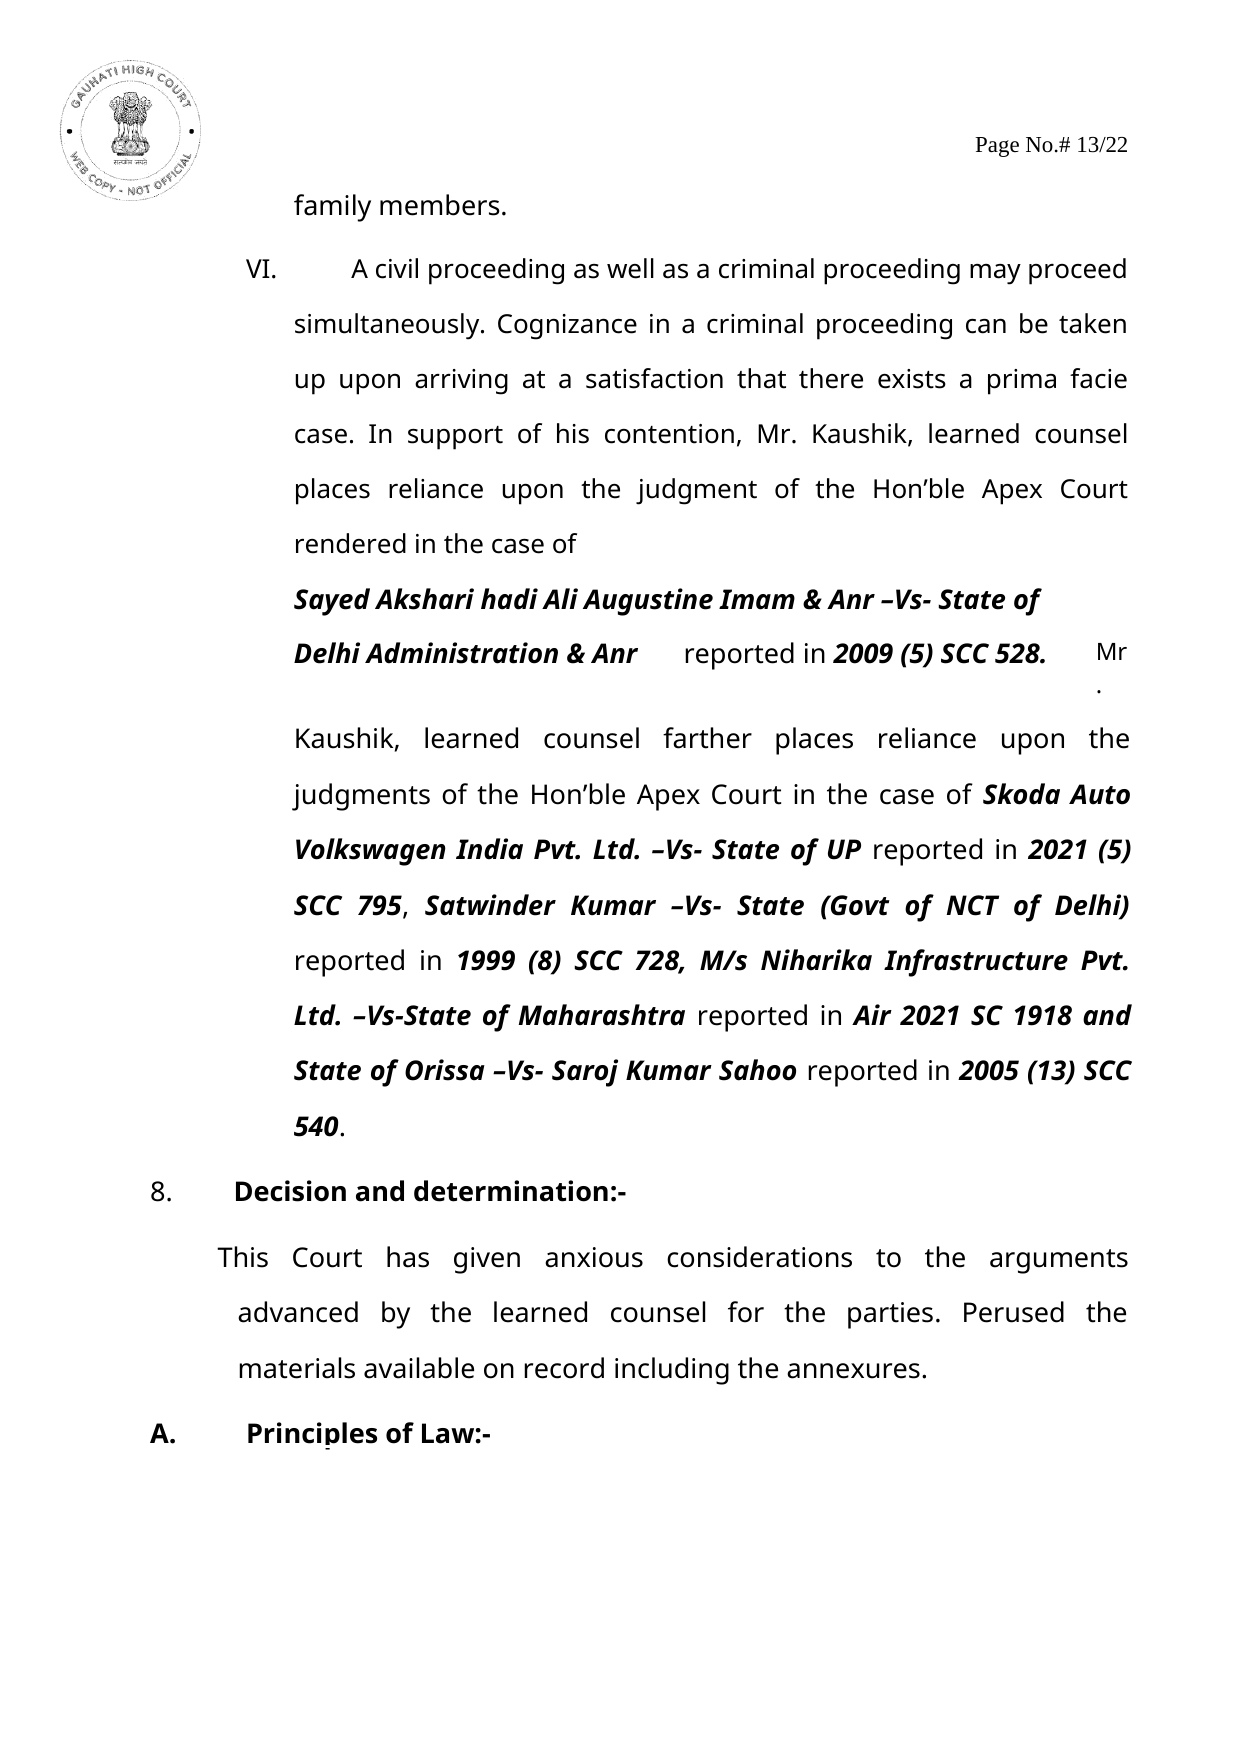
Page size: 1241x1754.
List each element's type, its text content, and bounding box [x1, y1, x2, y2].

text Kaushik, learned counsel farther places reliance upon the judgments of the Hon’ble Apex Court in the case of Skoda Auto Volkswagen India Pvt. Ltd. –Vs- State of UP reported in 2021 (5) SCC 795, Satwinder Kumar –Vs- State (Govt of NCT of Delhi) reported in 1999 (8) SCC 728, M/s Niharika Infrastructure Pvt. Ltd. –Vs-State of Maharashtra reported in Air 2021 SC 1918 and State of Orissa –Vs- Saroj Kumar Sahoo reported in 2005 (13) SCC 540. [294, 720, 1131, 1144]
text This Court has given anxious considerations to the arguments advanced by the learned counsel for the parties. Perused the materials available on record including the annexures. [217, 1238, 1129, 1386]
text family members. [294, 186, 1131, 223]
text VI. [246, 251, 279, 286]
picture [59, 59, 201, 201]
text reported in 2009 (5) SCC 528. [683, 634, 1085, 671]
list Principles of Law:- [150, 1414, 1131, 1451]
list Decision and determination:- [150, 1172, 1131, 1209]
text Delhi Administration & Anr [294, 634, 664, 671]
text Mr. [1096, 635, 1131, 700]
text A civil proceeding as well as a criminal proceeding may proceed simultaneously. Cognizance in a criminal proceeding can be taken up upon arriving at a satisfaction that there exists a prima facie case. In support of his contention, Mr. Kaushik, learned counsel places reliance upon the judgment of the Hon’ble Apex Court rendered in the case of [294, 251, 1129, 561]
text Page No.# 13/22 [975, 131, 1131, 158]
text Sayed Akshari hadi Ali Augustine Imam & Anr –Vs- State of [294, 581, 1131, 618]
